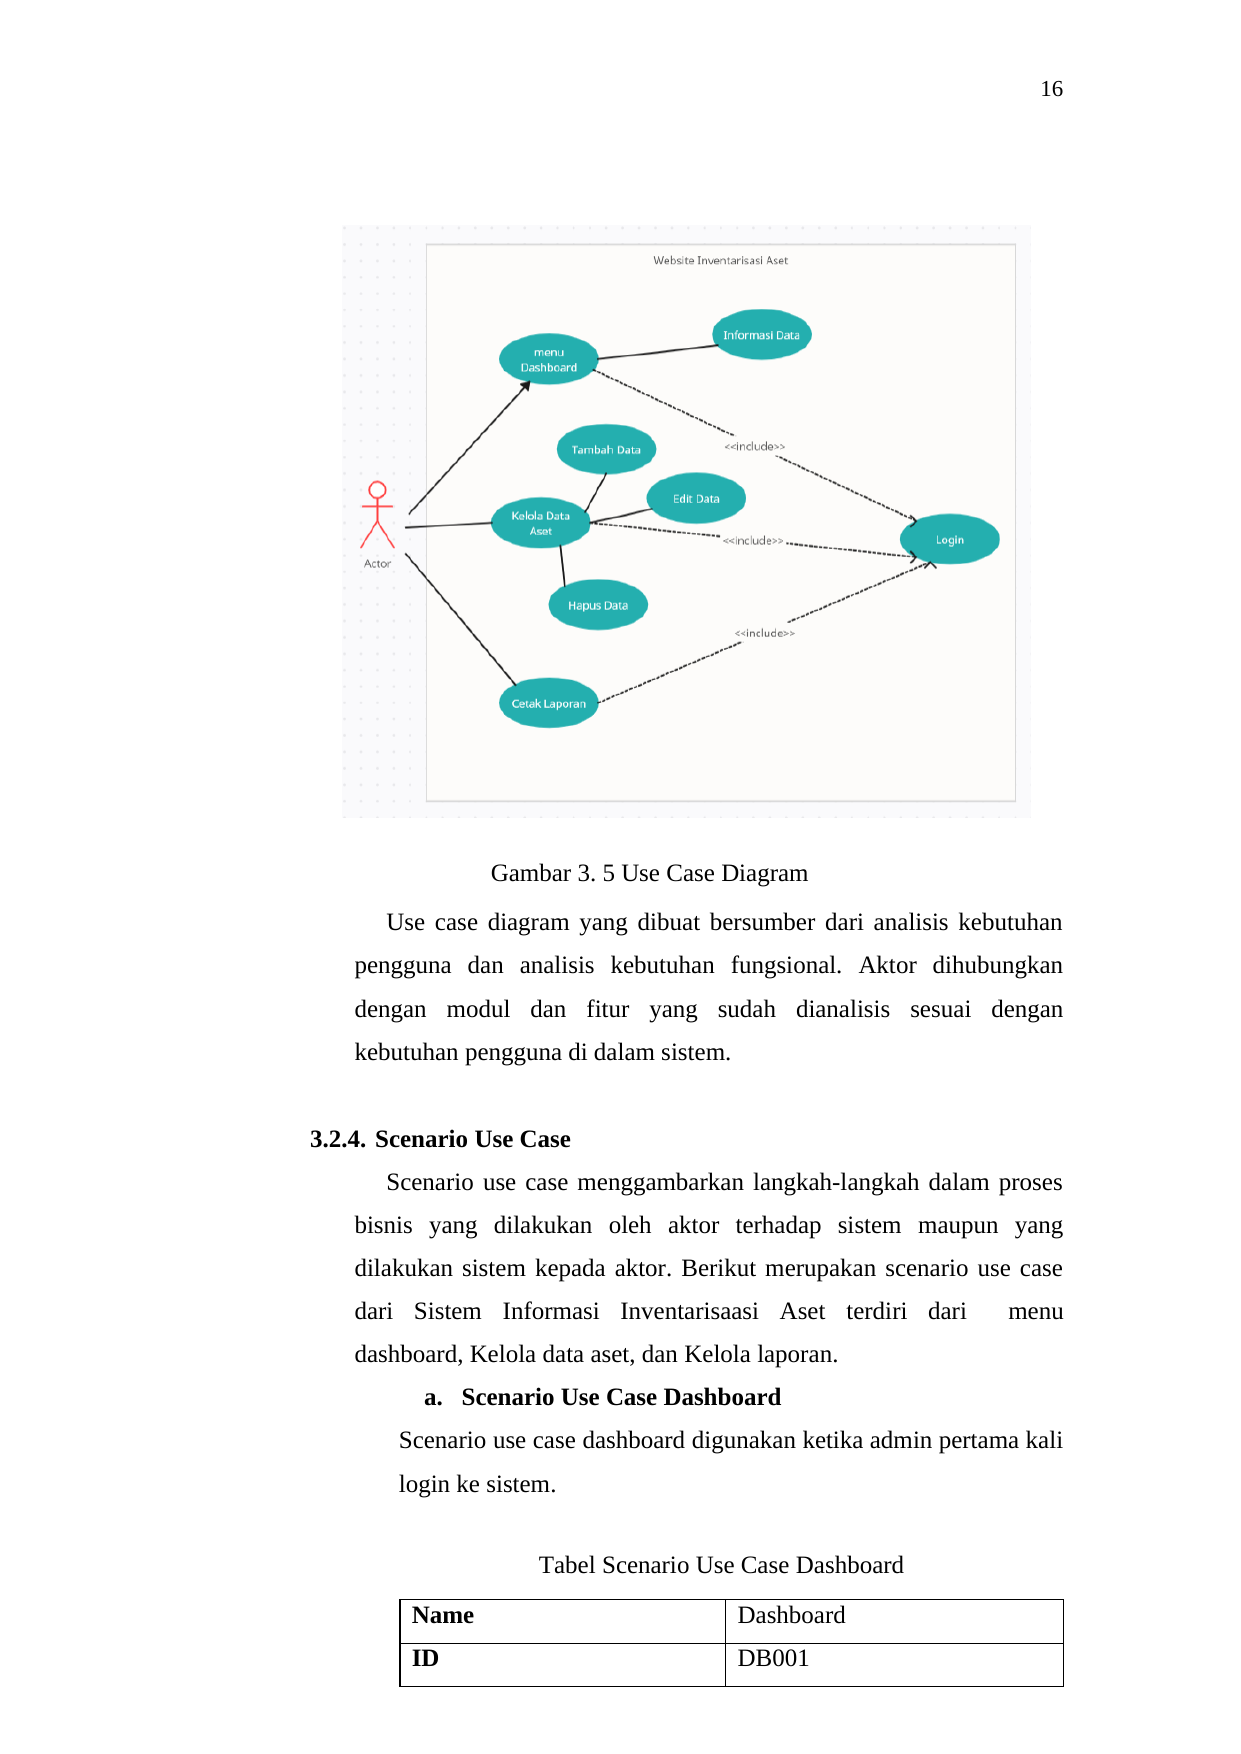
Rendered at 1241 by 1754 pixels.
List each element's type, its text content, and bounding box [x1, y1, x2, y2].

table_header Dashboard [726, 1600, 1063, 1642]
picture [342, 225, 1031, 818]
table_cell ID [401, 1644, 725, 1686]
subtitle Scenario Use Case [310, 1124, 1103, 1152]
text Scenario use case dashboard digunakan ketika admin pertama kali login ke sistem. [399, 1426, 1063, 1497]
subtitle Scenario Use Case Dashboard [424, 1382, 1103, 1411]
text Tabel Scenario Use Case Dashboard [539, 1550, 1103, 1578]
text Use case diagram yang dibuat bersumber dari analisis kebutuhan pengguna dan analisis kebutuhan fungsional. Aktor dihubungkan dengan modul dan fitur yang sudah dianalisis sesuai dengan kebutuhan pengguna di dalam sistem. [354, 907, 1063, 1066]
table_header Name [401, 1600, 725, 1642]
text Gambar 3. 5 Use Case Diagram [491, 858, 1103, 887]
text Scenario use case menggambarkan langkah-langkah dalam proses bisnis yang dilakukan oleh aktor terhadap sistem maupun yang dilakukan sistem kepada aktor. Berikut merupakan scenario use case dari Sistem Informasi Inventarisaasi Aset terdiri dari menu dashboard, Kelola data aset, dan Kelola laporan. [354, 1167, 1063, 1368]
table_cell DB001 [726, 1644, 1063, 1686]
